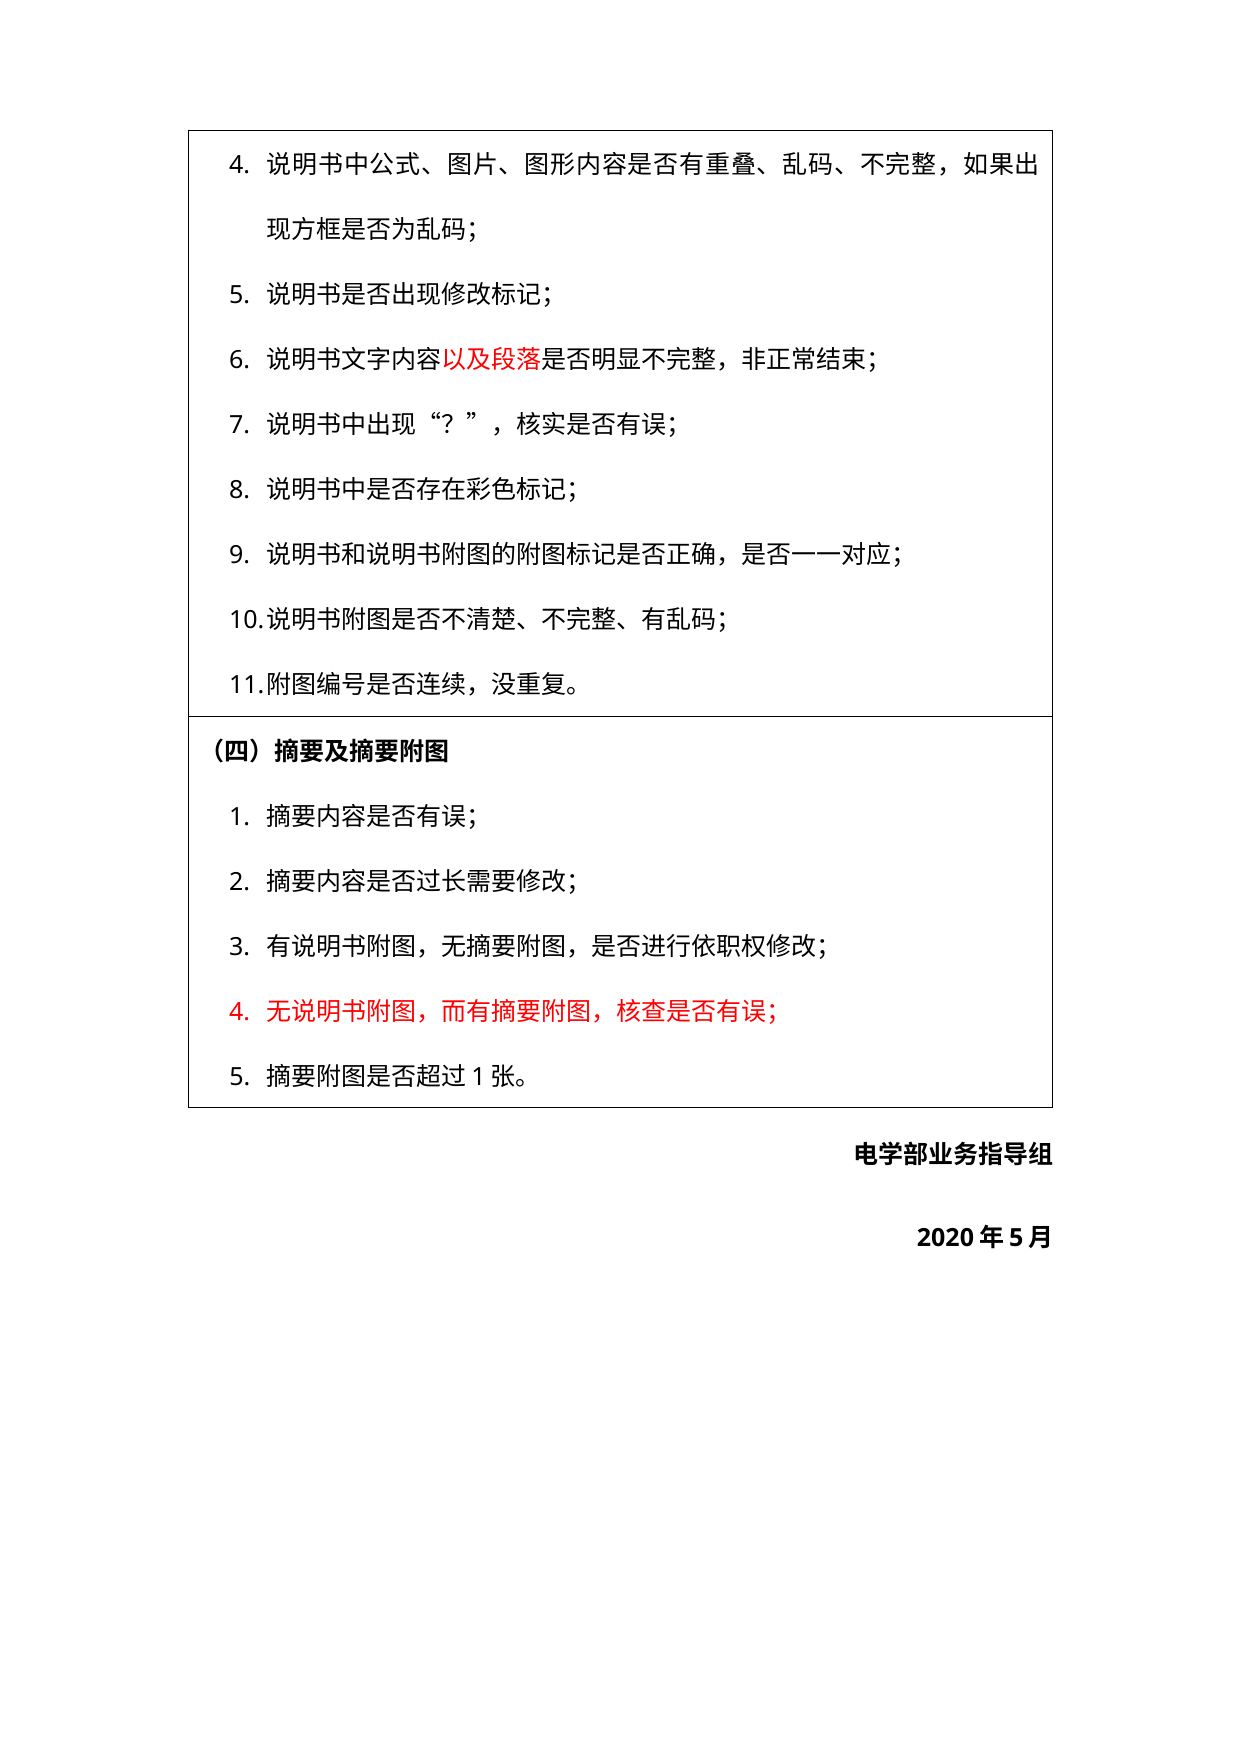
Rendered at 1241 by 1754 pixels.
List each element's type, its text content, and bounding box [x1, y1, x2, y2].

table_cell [189, 131, 1052, 716]
table_cell （四）摘要及摘要附图 摘要内容是否有误； 摘要内容是否过长需要修改； 有说明书附图，无摘要附图，是否进行依职权修改； 无说明书附图，而有摘要附图，核查是否有误； 摘要附图是否超过1张。 [189, 717, 1052, 1107]
text 电学部业务指导组 [187, 1120, 1053, 1185]
text 2020年5月 [187, 1203, 1053, 1268]
